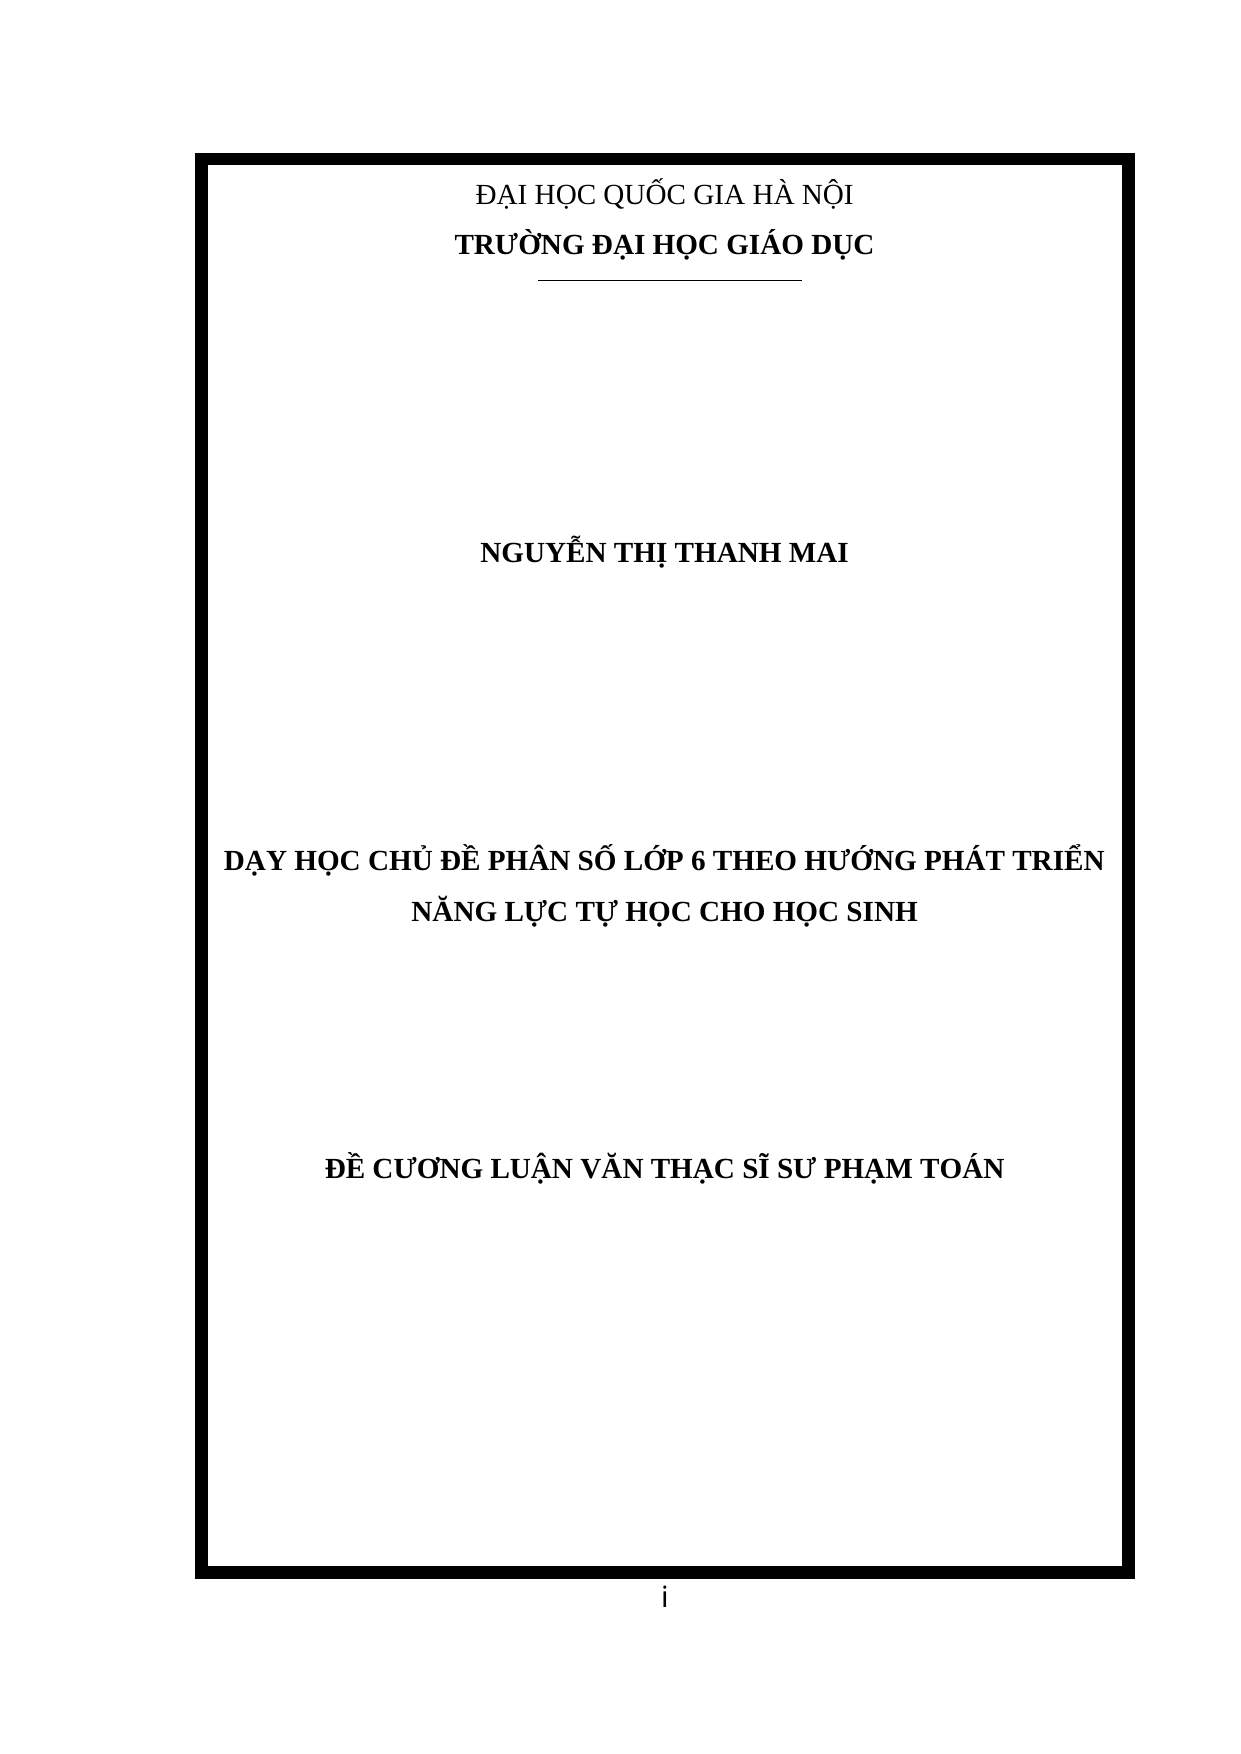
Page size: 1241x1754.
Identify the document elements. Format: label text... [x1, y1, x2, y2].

text NGUYỄN THỊ THANH MAI [207, 536, 1122, 569]
text TRƯỜNG ĐẠI HỌC GIÁO DỤC [207, 227, 1122, 261]
text DẠY HỌC CHỦ ĐỀ PHÂN SỐ LỚP 6 THEO HƯỚNG PHÁT TRIỂN NĂNG LỰC TỰ HỌC CHO HỌC SINH [207, 843, 1122, 927]
text ĐỀ CƯƠNG LUẬN VĂN THẠC SĨ SƯ PHẠM TOÁN [207, 1152, 1122, 1185]
text ĐẠI HỌC QUỐC GIA HÀ NỘI [207, 177, 1122, 211]
